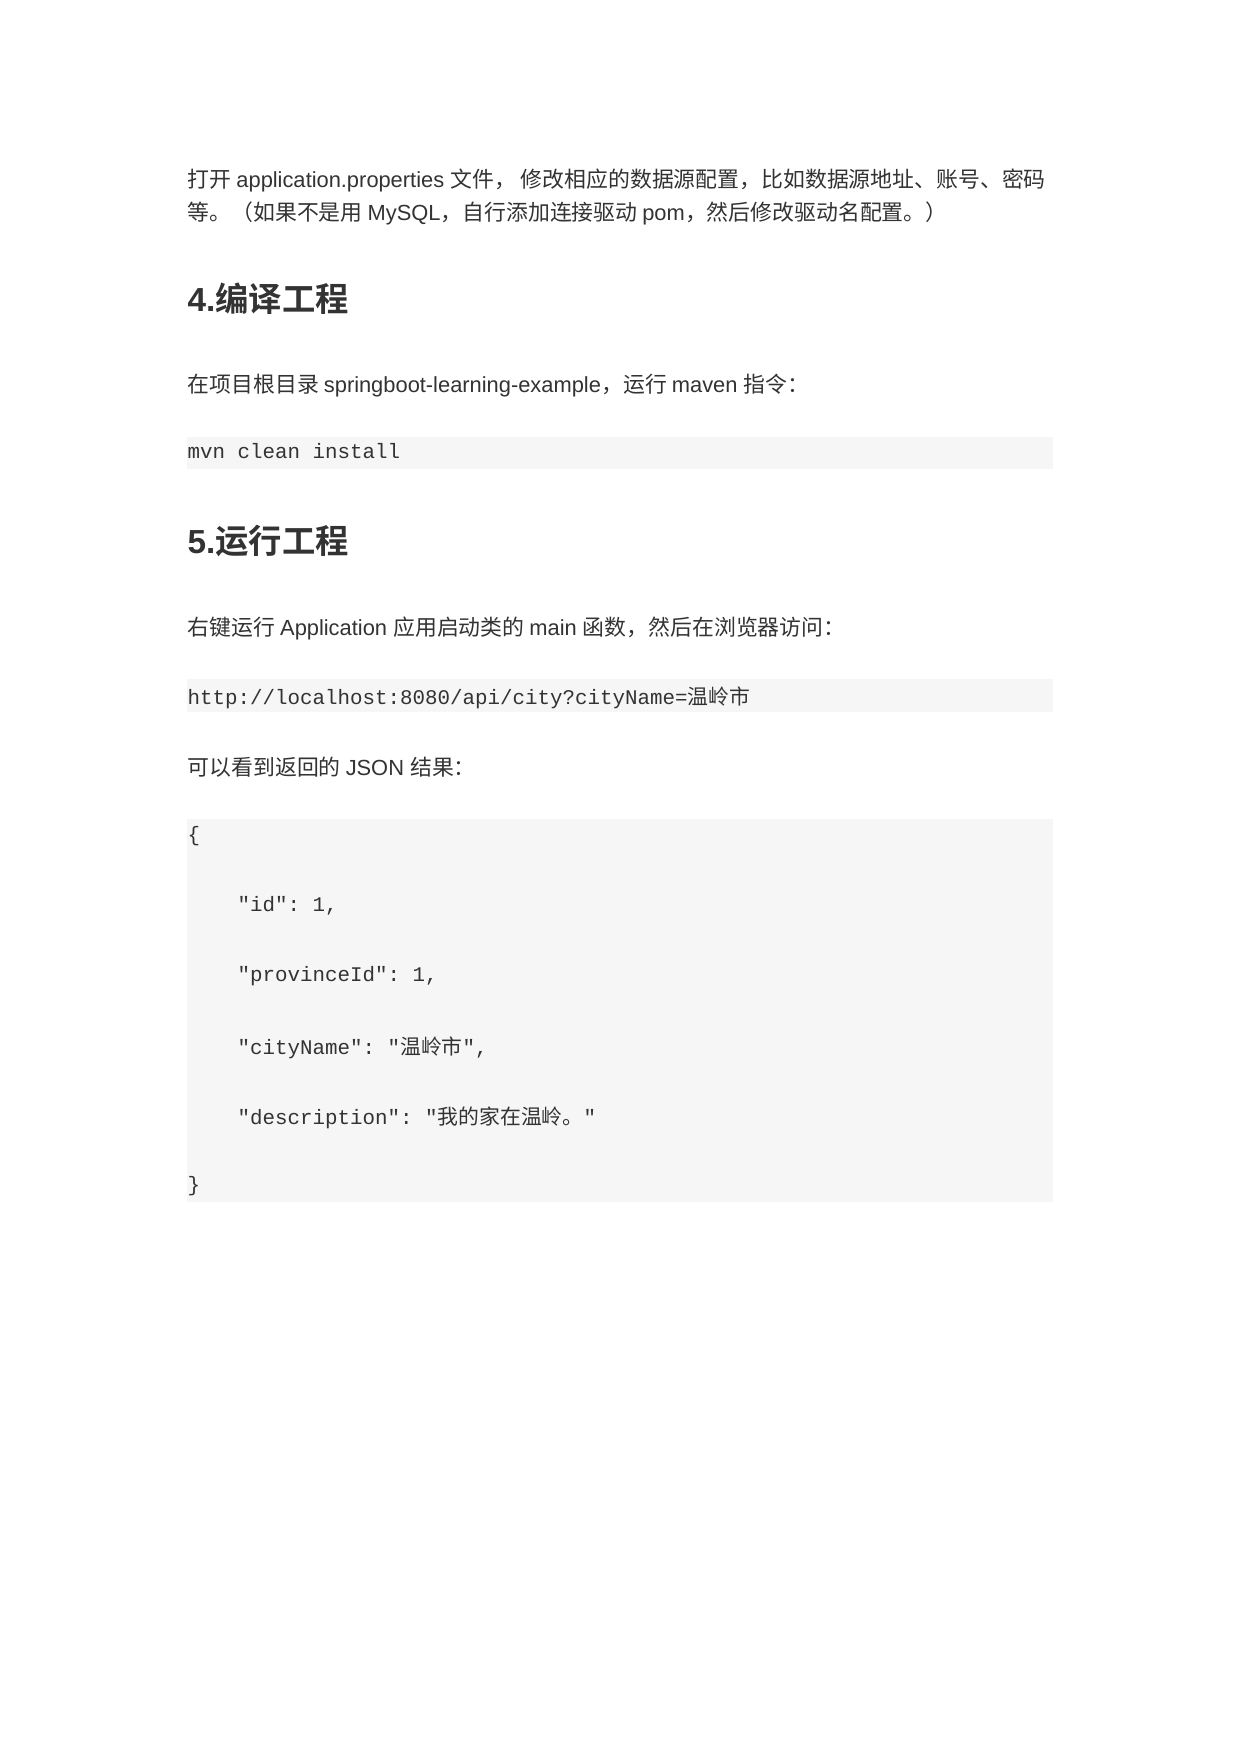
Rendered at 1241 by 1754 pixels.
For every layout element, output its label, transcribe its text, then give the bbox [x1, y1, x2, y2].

text 在项目根目录 springboot-learning-example，运行 maven 指令： [187, 367, 1053, 399]
text http://localhost:8080/api/city?cityName=温岭市 [187, 679, 1053, 712]
text 4.编译工程 [187, 264, 1053, 329]
text "id": 1, [187, 889, 1053, 922]
text 右键运行 Application 应用启动类的 main 函数，然后在浏览器访问： [187, 609, 1053, 642]
text "description": "我的家在温岭。" [187, 1099, 1053, 1132]
text 可以看到返回的 JSON 结果： [187, 749, 1053, 782]
text "provinceId": 1, [187, 959, 1053, 992]
text 5.运行工程 [187, 507, 1053, 572]
text "cityName": "温岭市", [187, 1029, 1053, 1062]
text } [187, 1169, 1053, 1202]
text mvn clean install [187, 437, 1053, 469]
text { [187, 819, 1053, 852]
text 打开 application.properties 文件， 修改相应的数据源配置，比如数据源地址、账号、密码等。（如果不是用 MySQL，自行添加连接驱动 pom，然后修改驱动名配置。） [187, 162, 1053, 227]
